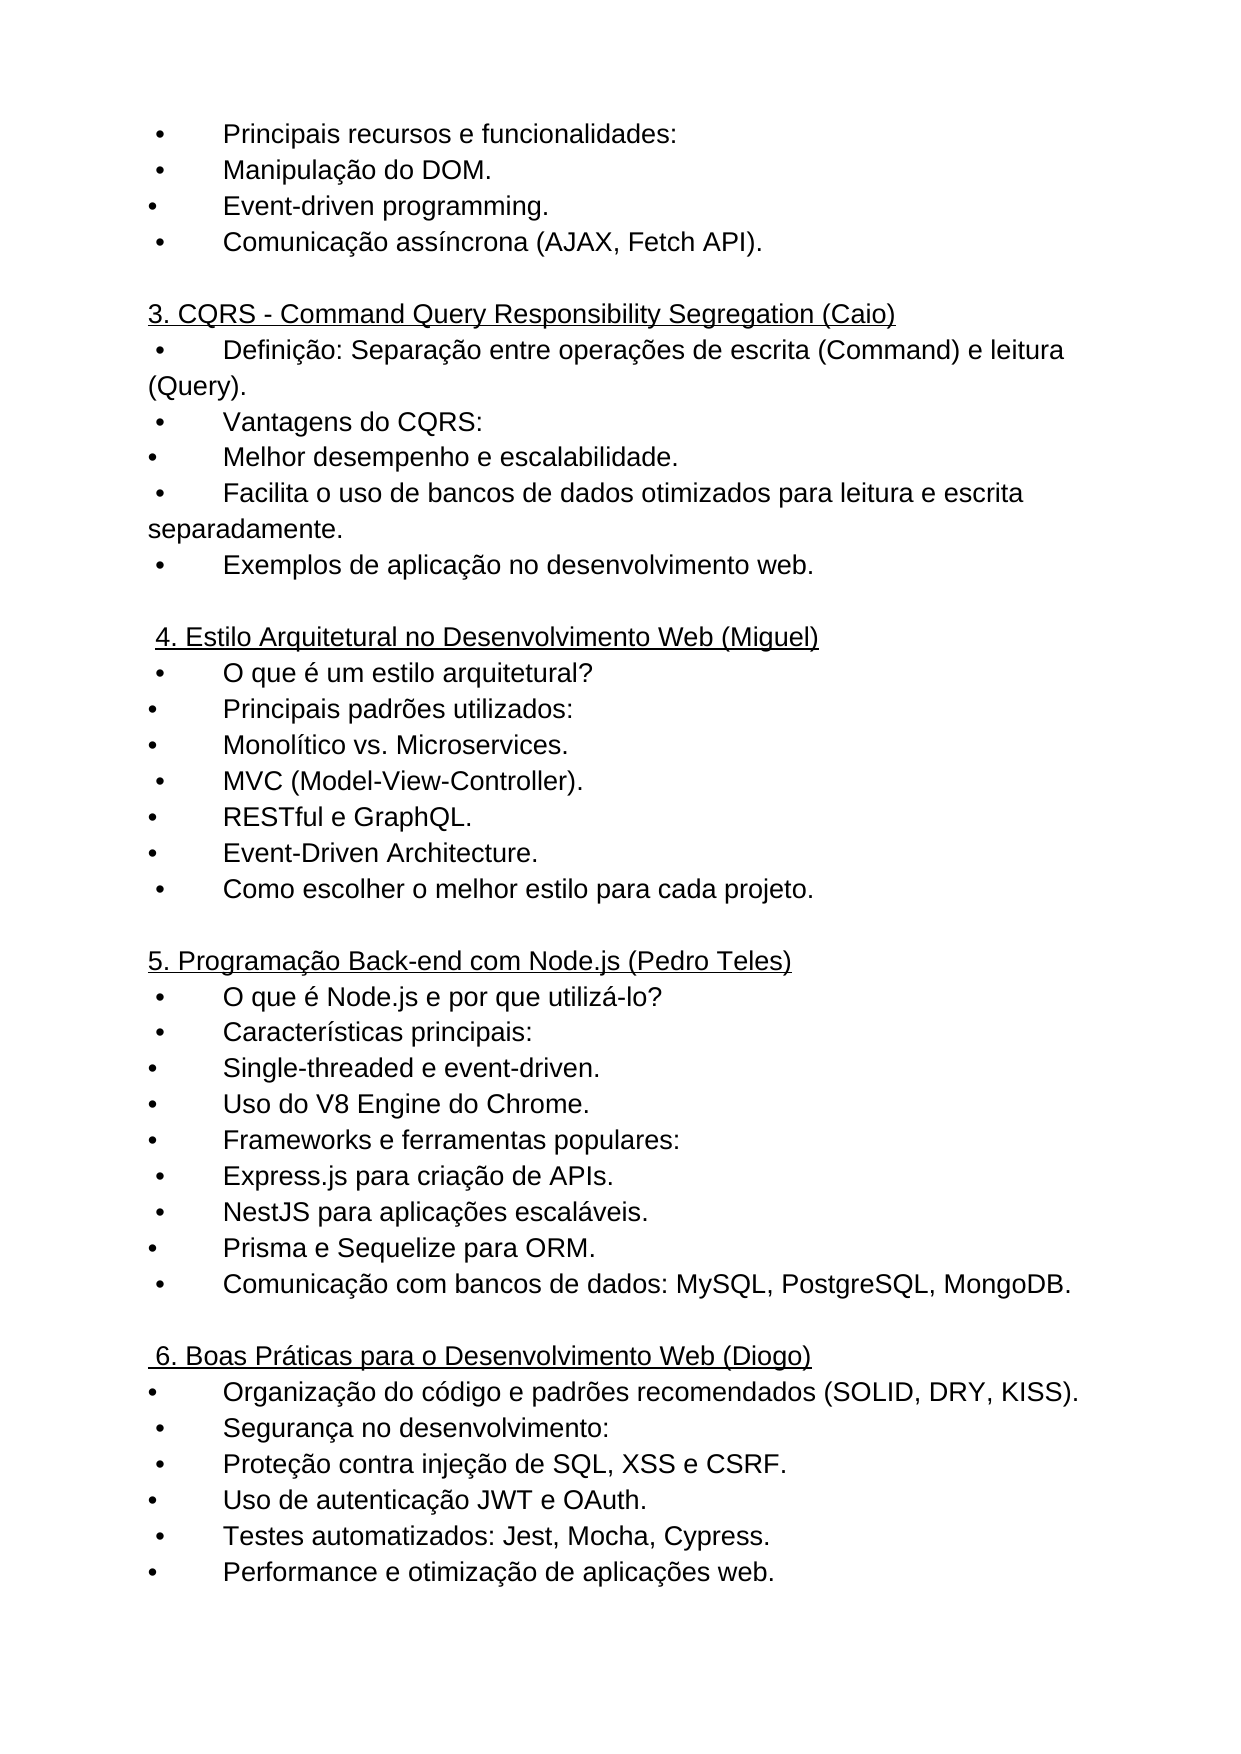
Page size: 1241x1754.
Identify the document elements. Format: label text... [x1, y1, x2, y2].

text • MVC (Model-View-Controller). [148, 765, 1122, 796]
text • Frameworks e ferramentas populares: [148, 1124, 1122, 1156]
text • Segurança no desenvolvimento: [148, 1412, 1122, 1443]
text • Principais recursos e funcionalidades: [148, 118, 1122, 149]
text • Como escolher o melhor estilo para cada projeto. [148, 873, 1122, 904]
text • Prisma e Sequelize para ORM. [148, 1232, 1122, 1263]
text • Event-driven programming. [148, 190, 1122, 221]
text • Principais padrões utilizados: [148, 693, 1122, 724]
text • Comunicação assíncrona (AJAX, Fetch API). [148, 226, 1122, 257]
text • Performance e otimização de aplicações web. [148, 1556, 1122, 1587]
text • Event-Driven Architecture. [148, 837, 1122, 868]
text • Manipulação do DOM. [148, 154, 1122, 185]
text 3. CQRS - Command Query Responsibility Segregation (Caio) [148, 298, 1122, 329]
text • Definição: Separação entre operações de escrita (Command) e leitura (Query). [148, 334, 1122, 401]
text • Organização do código e padrões recomendados (SOLID, DRY, KISS). [148, 1376, 1122, 1407]
text • Monolítico vs. Microservices. [148, 729, 1122, 760]
text 4. Estilo Arquitetural no Desenvolvimento Web (Miguel) [148, 621, 1122, 652]
text • Uso de autenticação JWT e OAuth. [148, 1484, 1122, 1515]
text • NestJS para aplicações escaláveis. [148, 1196, 1122, 1227]
text • Facilita o uso de bancos de dados otimizados para leitura e escrita separadamente. [148, 477, 1122, 544]
text 6. Boas Práticas para o Desenvolvimento Web (Diogo) [148, 1340, 1122, 1371]
text • Testes automatizados: Jest, Mocha, Cypress. [148, 1519, 1122, 1551]
text • Exemplos de aplicação no desenvolvimento web. [148, 549, 1122, 581]
text • Express.js para criação de APIs. [148, 1160, 1122, 1191]
text • Proteção contra injeção de SQL, XSS e CSRF. [148, 1448, 1122, 1479]
text • Melhor desempenho e escalabilidade. [148, 441, 1122, 473]
text • O que é um estilo arquitetural? [148, 657, 1122, 688]
text • Uso do V8 Engine do Chrome. [148, 1088, 1122, 1119]
text • Comunicação com bancos de dados: MySQL, PostgreSQL, MongoDB. [148, 1268, 1122, 1299]
text • O que é Node.js e por que utilizá-lo? [148, 981, 1122, 1012]
text • Single-threaded e event-driven. [148, 1052, 1122, 1084]
text • RESTful e GraphQL. [148, 801, 1122, 832]
text • Vantagens do CQRS: [148, 406, 1122, 437]
text • Características principais: [148, 1016, 1122, 1048]
text 5. Programação Back-end com Node.js (Pedro Teles) [148, 944, 1122, 976]
